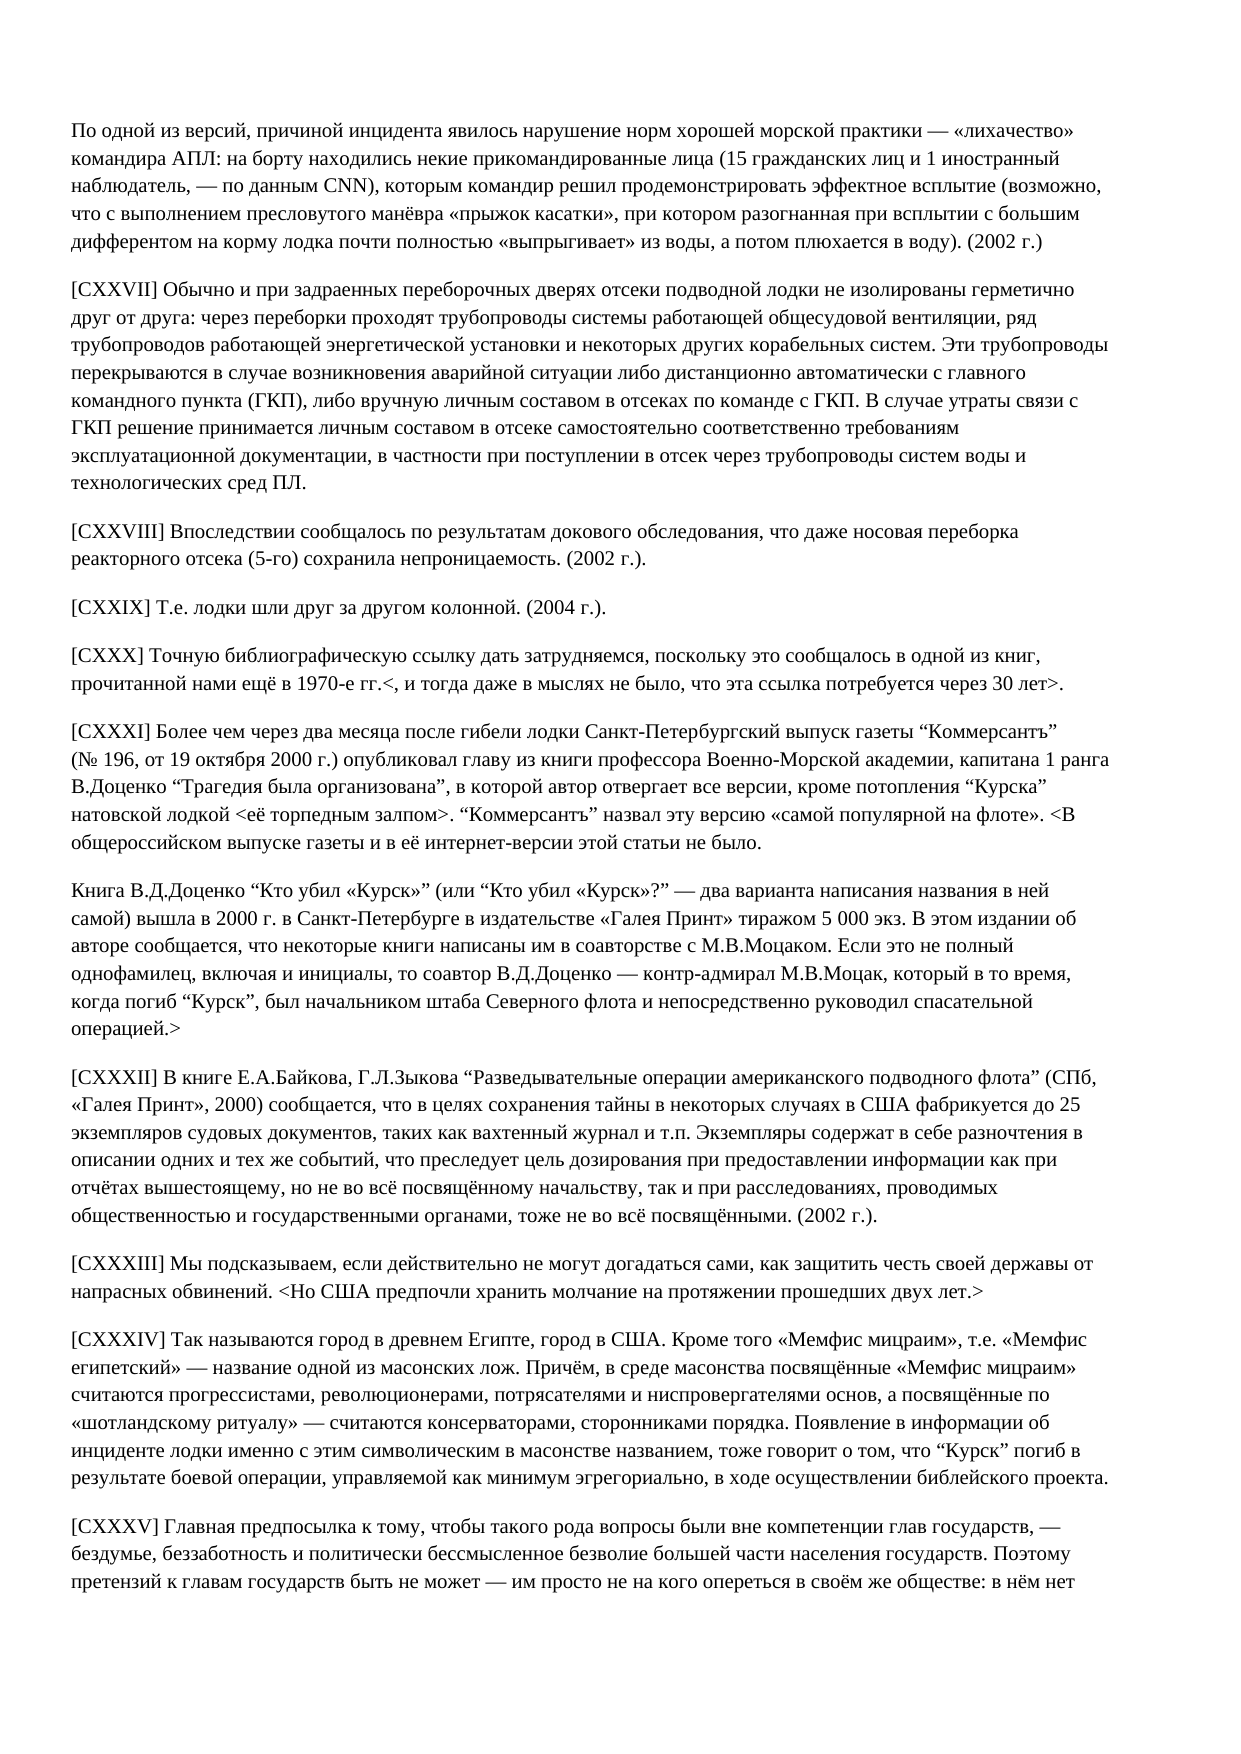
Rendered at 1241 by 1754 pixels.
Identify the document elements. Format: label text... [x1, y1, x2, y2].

text Книга В.Д.Доценко “Кто убил «Курск»” (или “Кто убил «Курск»?” — два варианта написания названия в ней самой) вышла в 2000 г. в Санкт-Петербурге в издательстве «Галея Принт» тиражом 5 000 экз. В этом издании об авторе сообщается, что некоторые книги написаны им в соавторстве с М.В.Моцаком. Если это не полный однофамилец, включая и инициалы, то соавтор В.Д.Доценко — контр-адмирал М.В.Моцак, который в то время, когда погиб “Курск”, был начальником штаба Северного флота и непосредственно руководил спасательной операцией.> [71, 878, 1110, 1040]
text [CXXXIII] Мы подсказываем, если действительно не могут догадаться сами, как защитить честь своей державы от напрасных обвинений. <Но США предпочли хранить молчание на протяжении прошедших двух лет.> [71, 1251, 1110, 1303]
text [CXXXII] В книге Е.А.Байкова, Г.Л.Зыкова “Разведывательные операции американского подводного флота” (СПб, «Галея Принт», 2000) сообщается, что в целях сохранения тайны в некоторых случаях в США фабрикуется до 25 экземпляров судовых документов, таких как вахтенный журнал и т.п. Экземпляры содержат в себе разночтения в описании одних и тех же событий, что преследует цель дозирования при предоставлении информации как при отчётах вышестоящему, но не во всё посвящённому начальству, так и при расследованиях, проводимых общественностью и государственными органами, тоже не во всё посвящёнными. (2002 г.). [71, 1064, 1110, 1227]
text [CXXVII] Обычно и при задраенных переборочных дверях отсеки подводной лодки не изолированы герметично друг от друга: через переборки проходят трубопроводы системы работающей общесудовой вентиляции, ряд трубопроводов работающей энергетической установки и некоторых других корабельных систем. Эти трубопроводы перекрываются в случае возникновения аварийной ситуации либо дистанционно автоматически с главного командного пункта (ГКП), либо вручную личным составом в отсеках по команде с ГКП. В случае утраты связи с ГКП решение принимается личным составом в отсеке самостоятельно соответственно требованиям эксплуатационной документации, в частности при поступлении в отсек через трубопроводы систем воды и технологических сред ПЛ. [71, 277, 1110, 494]
text [CXXX] Точную библиографическую ссылку дать затрудняемся, поскольку это сообщалось в одной из книг, прочитанной нами ещё в 1970-е гг.<, и тогда даже в мыслях не было, что эта ссылка потребуется через 30 лет>. [71, 643, 1110, 695]
text [CXXIX] Т.е. лодки шли друг за другом колонной. (2004 г.). [71, 595, 1110, 619]
text [CXXXIV] Так называются город в древнем Египте, город в США. Кроме того «Мемфис мицраим», т.е. «Мемфис египетский» — название одной из масонских лож. Причём, в среде масонства посвящённые «Мемфис мицраим» считаются прогрессистами, революционерами, потрясателями и ниспровергателями основ, а посвящённые по «шотландскому ритуалу» — считаются консерваторами, сторонниками порядка. Появление в информации об инциденте лодки именно с этим символическим в масонстве названием, тоже говорит о том, что “Курск” погиб в результате боевой операции, управляемой как минимум эгрегориально, в ходе осуществлении библейского проекта. [71, 1327, 1110, 1489]
text [CXXVIII] Впоследствии сообщалось по результатам докового обследования, что даже носовая переборка реакторного отсека (5-го) сохранила непроницаемость. (2002 г.). [71, 519, 1110, 570]
text По одной из версий, причиной инцидента явилось нарушение норм хорошей морской практики — «лихачество» командира АПЛ: на борту находились некие прикомандированные лица (15 гражданских лиц и 1 иностранный наблюдатель, — по данным CNN), которым командир решил продемонстрировать эффектное всплытие (возможно, что с выполнением пресловутого манёвра «прыжок касатки», при котором разогнанная при всплытии с большим дифферентом на корму лодка почти полностью «выпрыгивает» из воды, а потом плюхается в воду). (2002 г.) [71, 118, 1110, 253]
text [CXXXI] Более чем через два месяца после гибели лодки Санкт-Петербургский выпуск газеты “Коммерсантъ” (№ 196, от 19 октября 2000 г.) опубликовал главу из книги профессора Военно-Морской академии, капитана 1 ранга В.Доценко “Трагедия была организована”, в которой автор отвергает все версии, кроме потопления “Курска” натовской лодкой <её торпедным залпом>. “Коммерсантъ” назвал эту версию «самой популярной на флоте». <В общероссийском выпуске газеты и в её интернет-версии этой статьи не было. [71, 719, 1110, 854]
